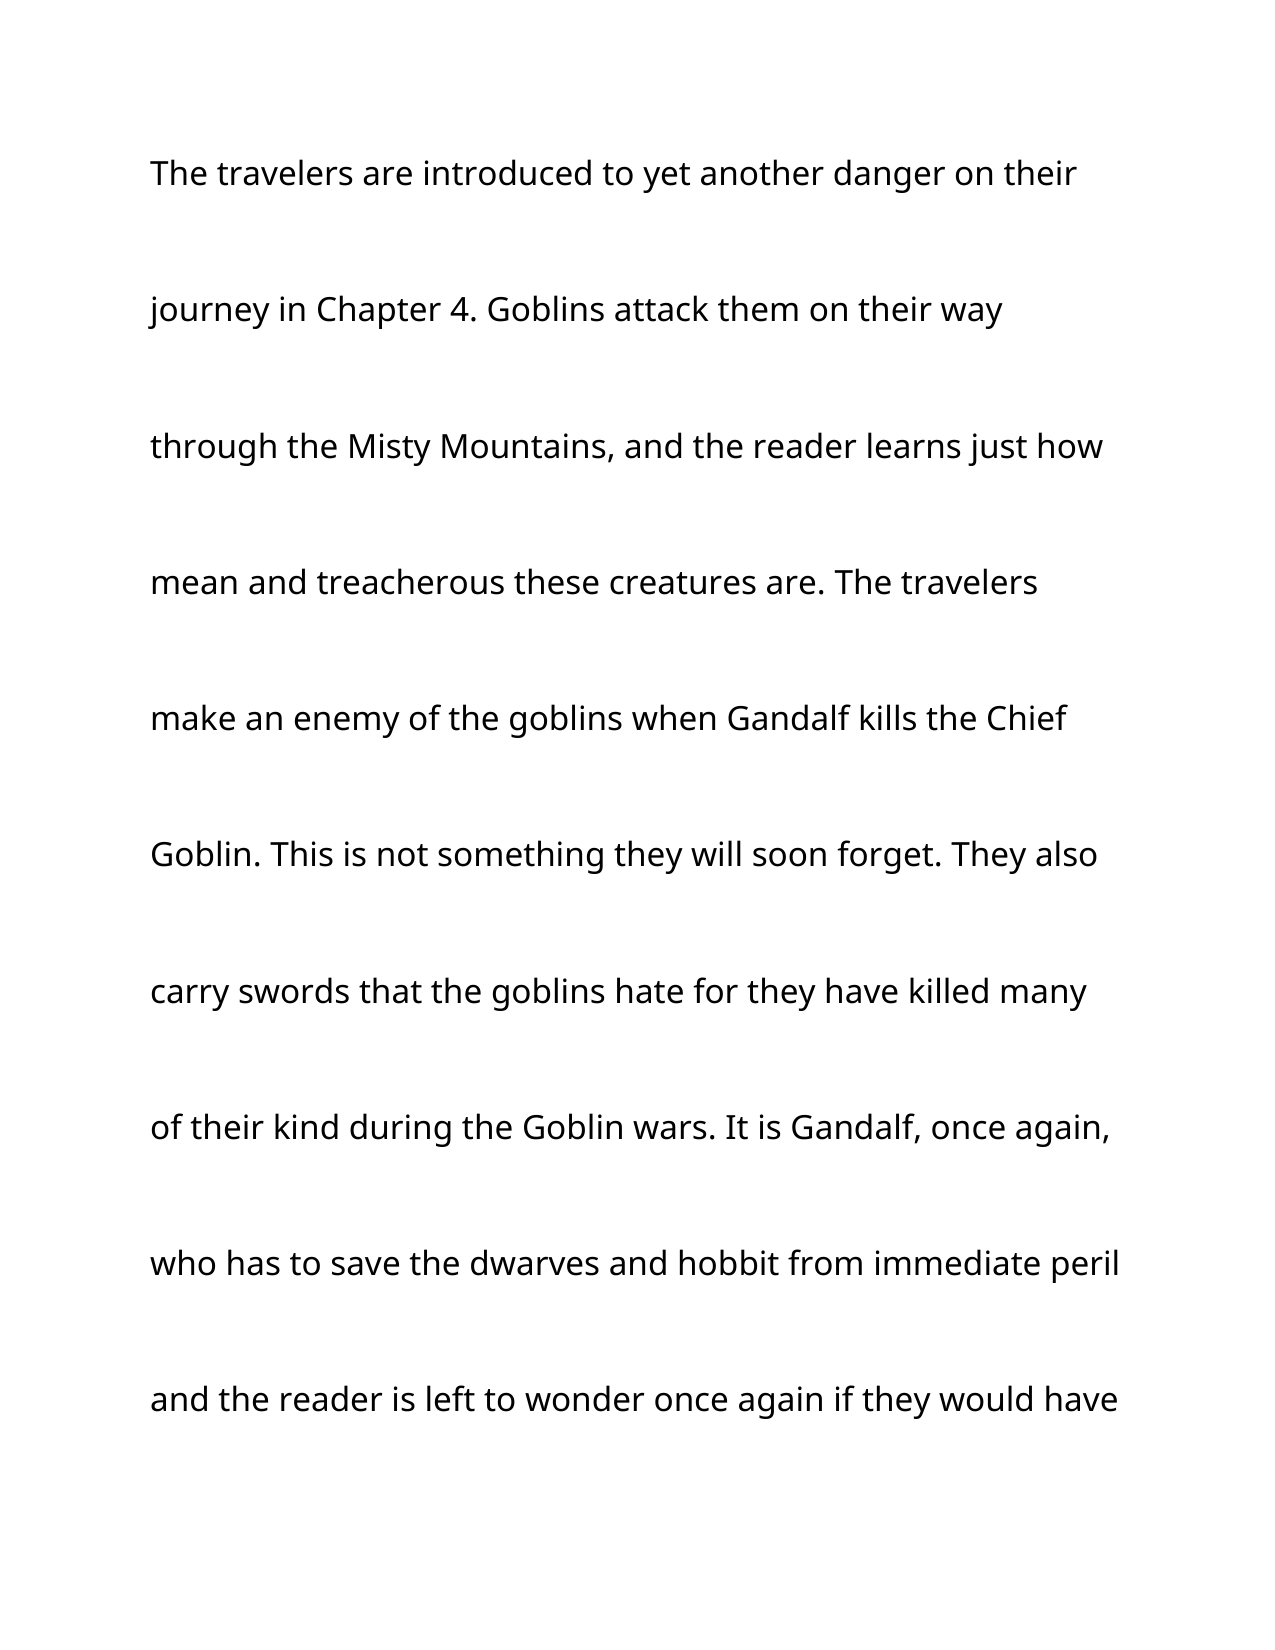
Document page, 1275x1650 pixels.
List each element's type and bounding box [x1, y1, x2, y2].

text [150, 150, 1125, 1422]
